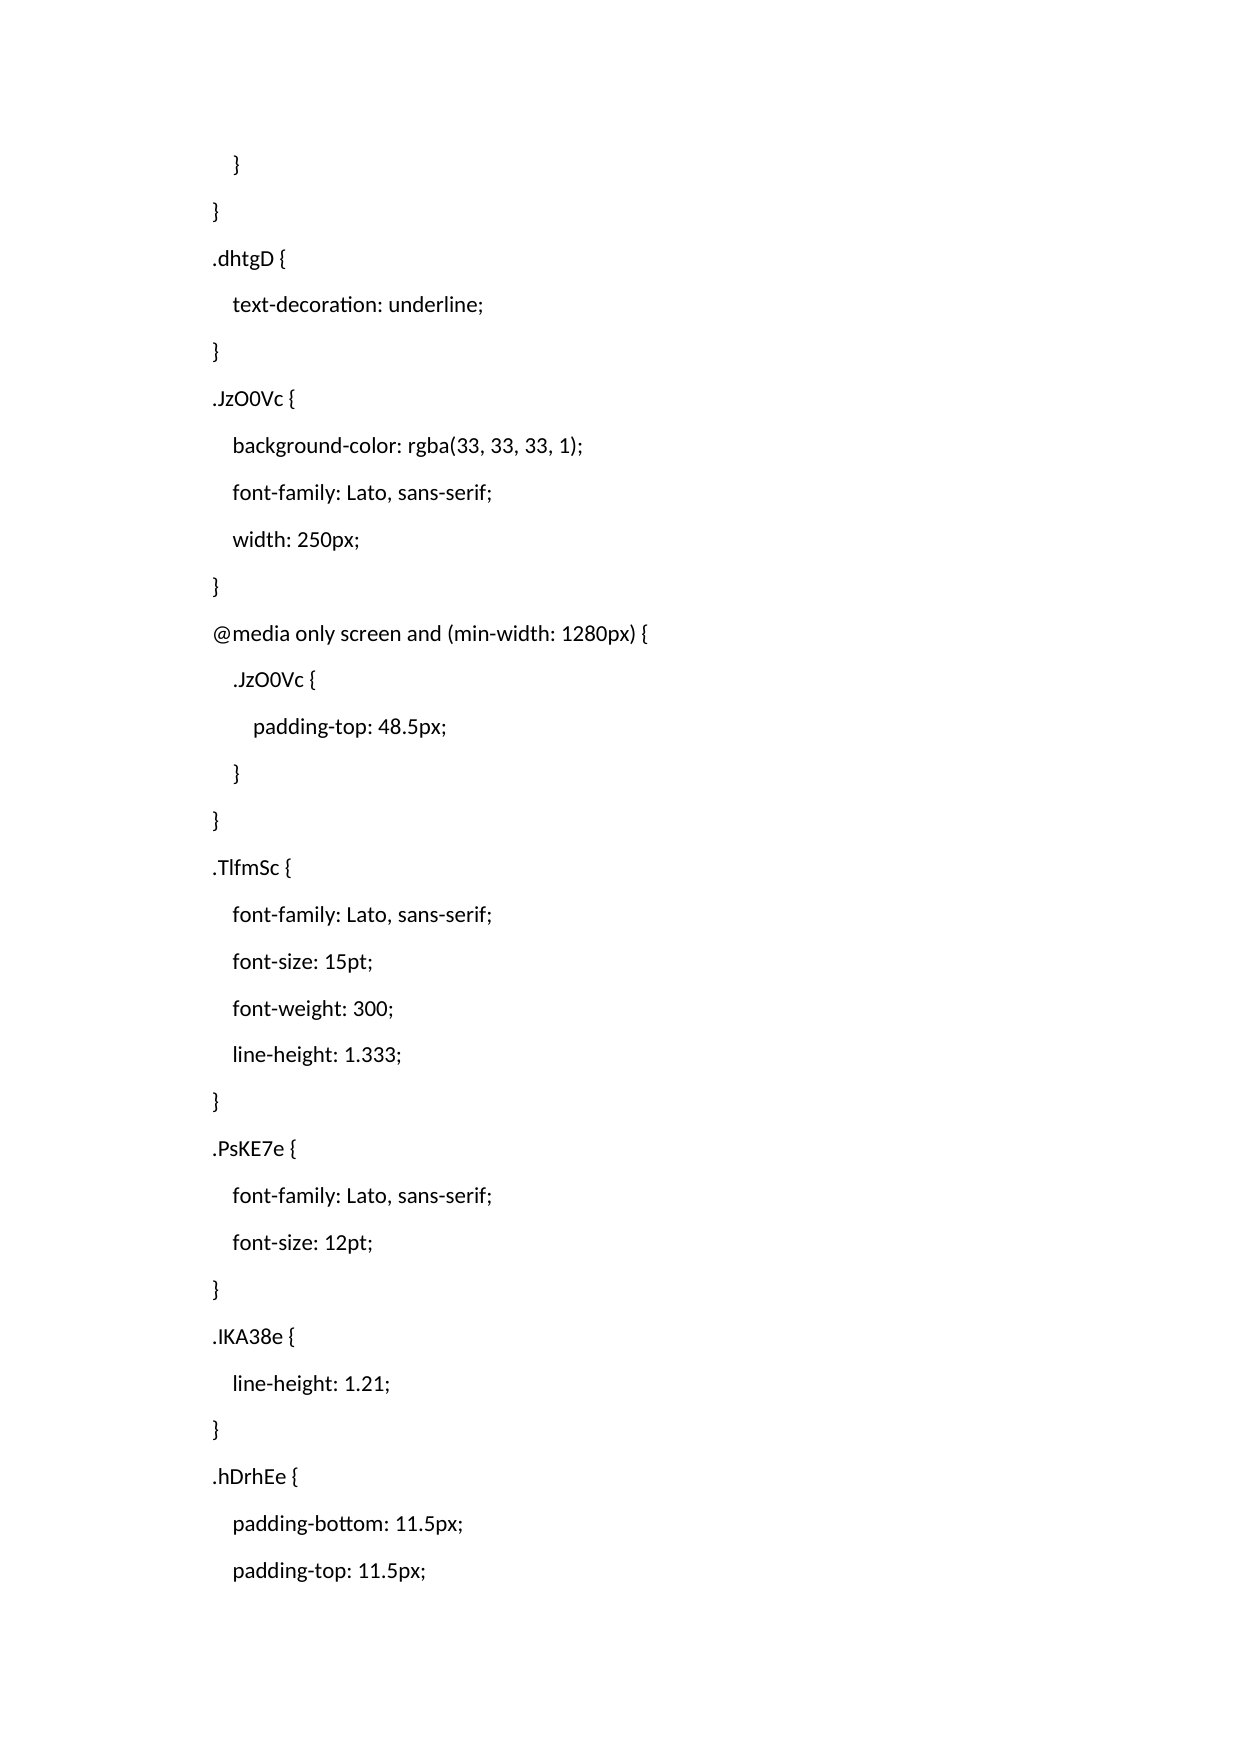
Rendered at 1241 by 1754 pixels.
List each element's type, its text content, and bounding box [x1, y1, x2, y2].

text } [150, 1416, 1090, 1444]
text .JzO0Vc { [150, 384, 1090, 412]
text .PsKE7e { [150, 1134, 1090, 1162]
text font-size: 12pt; [150, 1228, 1090, 1256]
text .hDrhEe { [150, 1462, 1090, 1491]
text } [150, 1275, 1090, 1303]
text padding-bottom: 11.5px; [150, 1509, 1090, 1537]
text width: 250px; [150, 525, 1090, 553]
text padding-top: 48.5px; [150, 712, 1090, 741]
text font-weight: 300; [150, 994, 1090, 1022]
text font-family: Lato, sans-serif; [150, 478, 1090, 506]
text background-color: rgba(33, 33, 33, 1); [150, 431, 1090, 459]
text .IKA38e { [150, 1322, 1090, 1350]
text } [150, 806, 1090, 834]
text .TlfmSc { [150, 853, 1090, 881]
text } [150, 759, 1090, 787]
text } [150, 150, 1090, 178]
text @media only screen and (min-width: 1280px) { [150, 619, 1090, 647]
text } [150, 1087, 1090, 1116]
text font-family: Lato, sans-serif; [150, 1181, 1090, 1209]
text line-height: 1.21; [150, 1369, 1090, 1397]
text padding-top: 11.5px; [150, 1556, 1090, 1584]
text } [150, 572, 1090, 600]
text } [150, 337, 1090, 366]
text text-decoration: underline; [150, 291, 1090, 319]
text font-family: Lato, sans-serif; [150, 900, 1090, 928]
text .dhtgD { [150, 244, 1090, 272]
text line-height: 1.333; [150, 1041, 1090, 1069]
text .JzO0Vc { [150, 666, 1090, 694]
text } [150, 197, 1090, 225]
text font-size: 15pt; [150, 947, 1090, 975]
